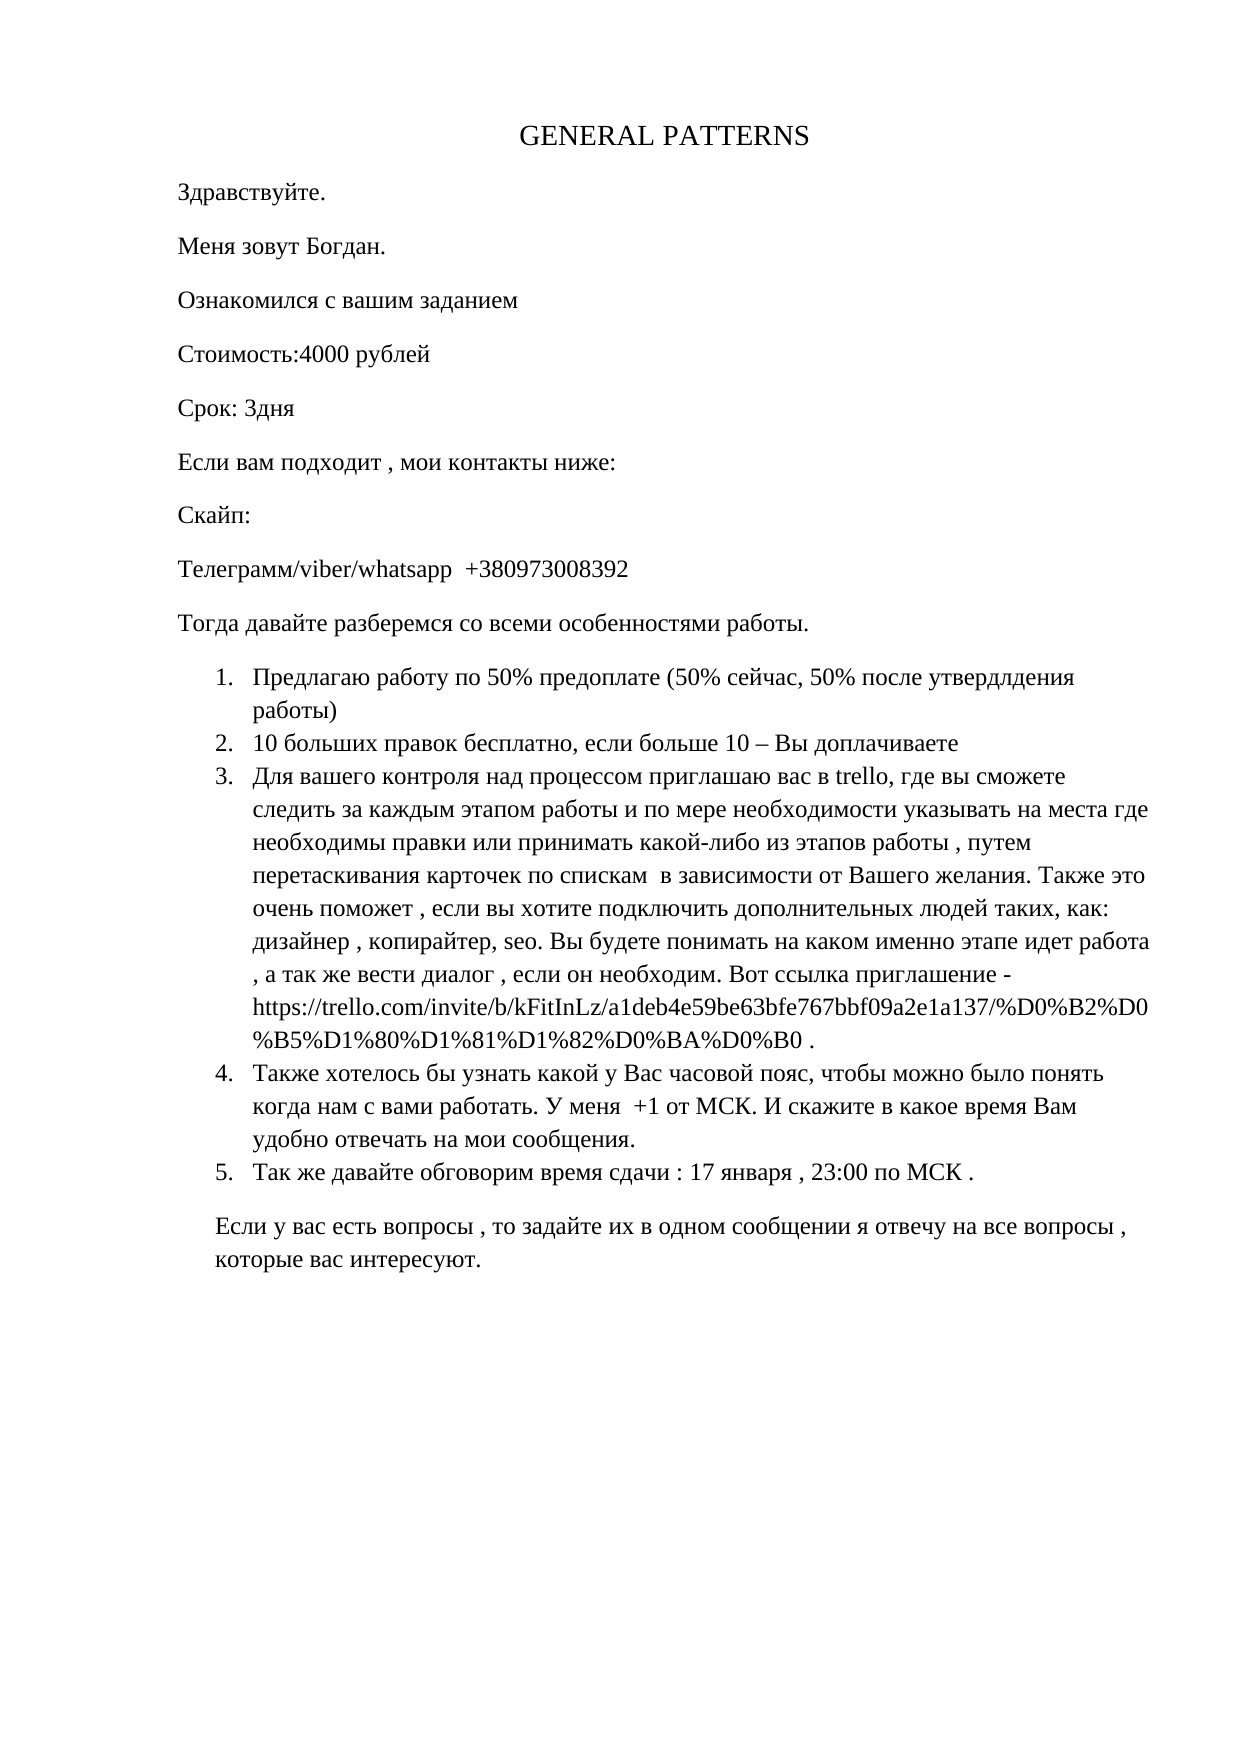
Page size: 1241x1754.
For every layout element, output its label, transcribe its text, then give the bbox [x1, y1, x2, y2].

text Ознакомился с вашим заданием [177, 285, 1152, 314]
list Также хотелось бы узнать какой у Вас часовой пояс, чтобы можно было понять когда нам с вами работать. У меня +1 от МСК. И скажите в какое время Вам удобно отвечать на мои сообщения. [215, 1058, 1152, 1153]
list Так же давайте обговорим время сдачи : 17 января , 23:00 по МСК . [215, 1157, 1152, 1186]
text Телеграмм/viber/whatsapp +380973008392 [177, 554, 1152, 583]
list 10 больших правок бесплатно, если больше 10 – Вы доплачиваете [215, 728, 1152, 757]
text Если у вас есть вопросы , то задайте их в одном сообщении я отвечу на все вопросы , которые вас интересуют. [215, 1211, 1152, 1273]
text Скайп: [177, 501, 1152, 529]
text Тогда давайте разберемся со всеми особенностями работы. [177, 608, 1152, 637]
list Для вашего контроля над процессом приглашаю вас в trello, где вы сможете следить за каждым этапом работы и по мере необходимости указывать на места где необходимы правки или принимать какой-либо из этапов работы , путем перетаскивания карточек по спискам в зависимости от Вашего желания. Также это очень поможет , если вы хотите подключить дополнительных людей таких, как: дизайнер , копирайтер, seo. Вы будете понимать на каком именно этапе идет работа , а так же вести диалог , если он необходим. Вот ссылка приглашение - https://trello.com/invite/b/kFitInLz/a1deb4e59be63bfe767bbf09a2e1a137/%D0%B2%D0%B5%D1%80%D1%81%D1%82%D0%BA%D0%B0 . [215, 761, 1152, 1054]
text Меня зовут Богдан. [177, 231, 1152, 260]
text Здравствуйте. [177, 177, 1152, 206]
text GENERAL PATTERNS [177, 118, 1152, 152]
text Срок: 3дня [177, 393, 1152, 422]
text Если вам подходит , мои контакты ниже: [177, 447, 1152, 476]
list Предлагаю работу по 50% предоплате (50% сейчас, 50% после утвердлдения работы) [215, 662, 1152, 724]
text Стоимость:4000 рублей [177, 339, 1152, 368]
